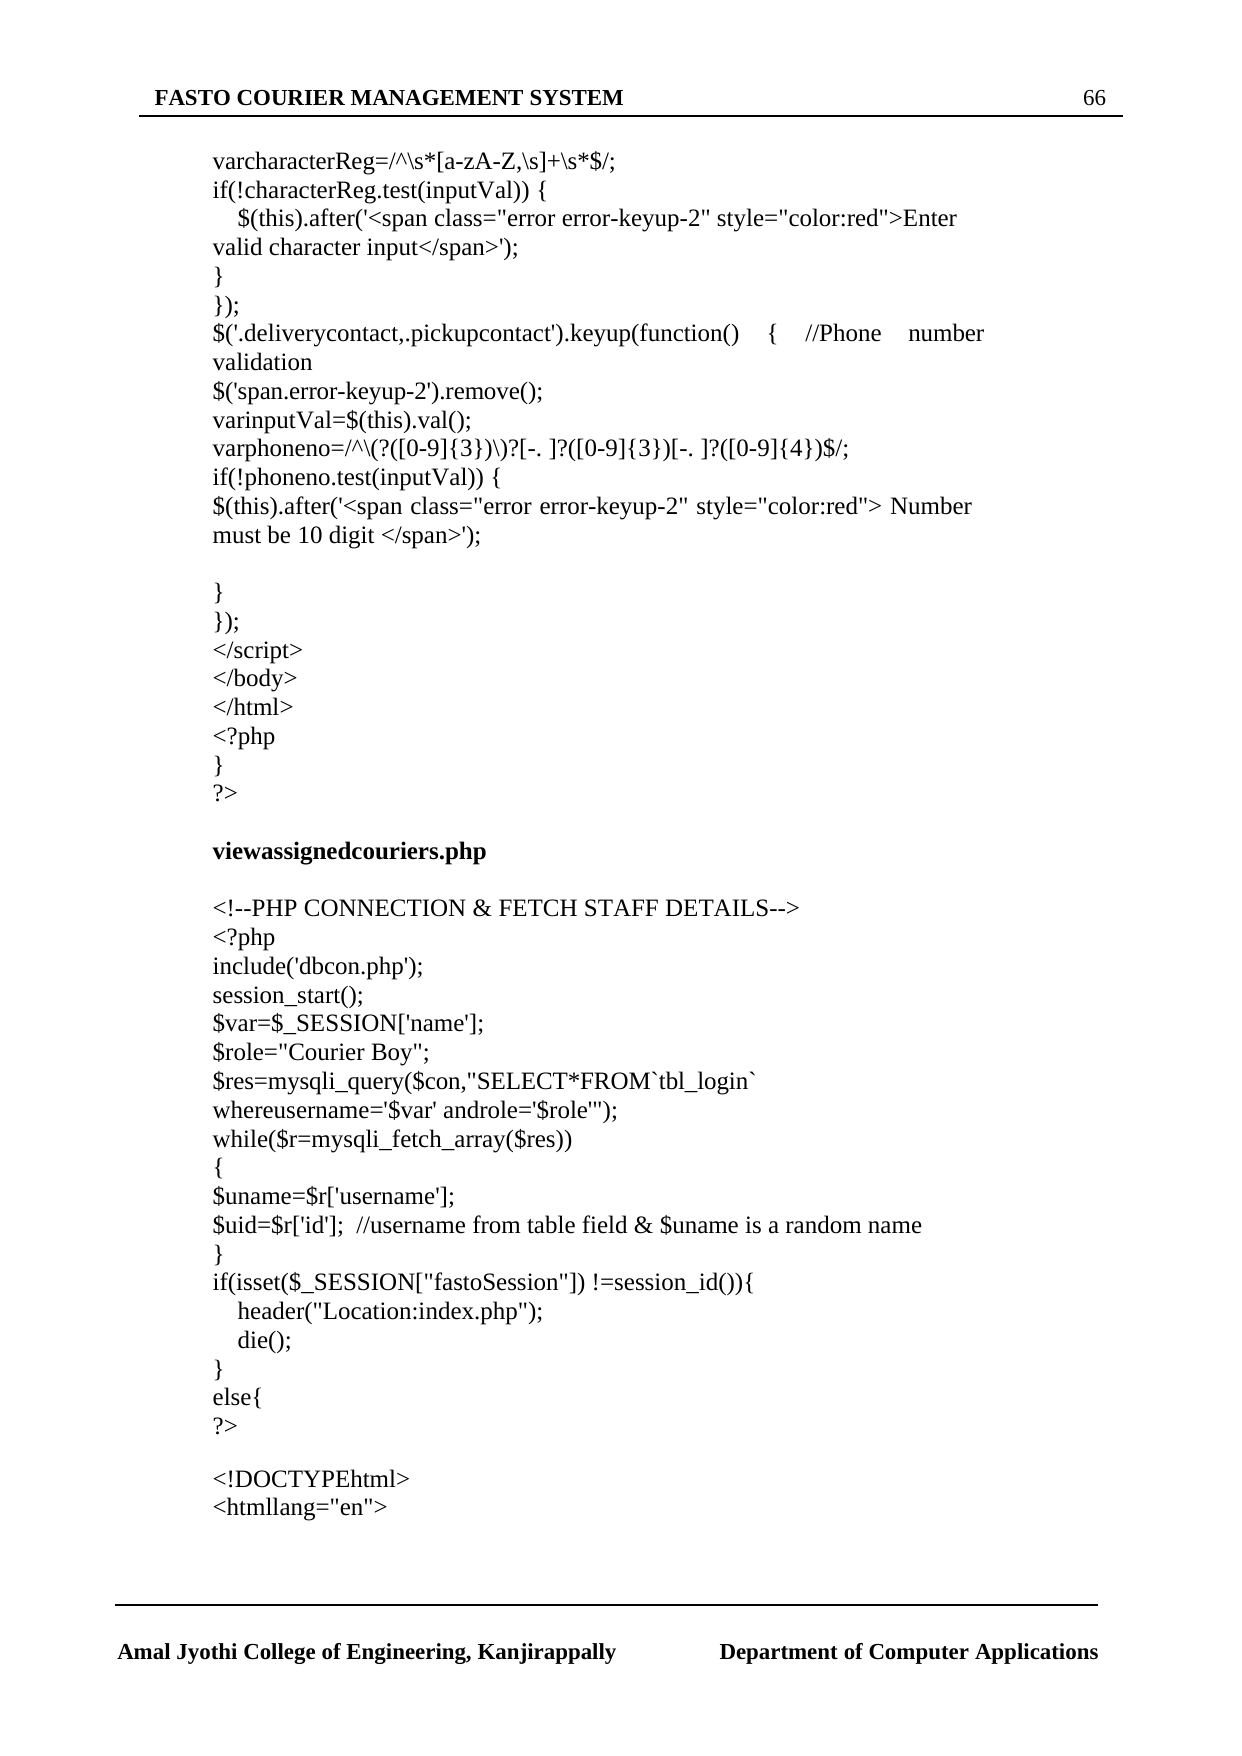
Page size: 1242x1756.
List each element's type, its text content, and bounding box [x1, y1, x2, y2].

text $uname=$r['username']; [212, 1181, 1177, 1210]
text $(this).after('<span class="error error-keyup-2" style="color:red">Enter valid character input</span>'); [212, 203, 1000, 261]
text } [212, 1354, 1177, 1382]
text $('span.error-keyup-2').remove(); varinputVal=$(this).val(); [212, 376, 545, 433]
text <htmllang="en"> [212, 1492, 1177, 1521]
text varcharacterReg=/^\s*[a-zA-Z,\s]+\s*$/; if(!characterReg.test(inputVal)) { [212, 146, 618, 203]
text <!--PHP CONNECTION & FETCH STAFF DETAILS--> [212, 893, 1177, 922]
text $('.deliverycontact,.pickupcontact').keyup(function() { //Phone number validation [212, 318, 985, 376]
text { [212, 1152, 1177, 1181]
text $res=mysqli_query($con,"SELECT*FROM`tbl_login` whereusername='$var' androle='$role'"); while($r=mysqli_fetch_array($res)) [212, 1066, 758, 1152]
text </html> [212, 692, 1177, 721]
text }); [212, 290, 1177, 318]
subtitle viewassignedcouriers.php [212, 836, 1177, 864]
text $(this).after('<span class="error error-keyup-2" style="color:red"> Number must be 10 digit </span>'); [212, 491, 1000, 548]
text $var=$_SESSION['name']; [212, 1008, 1177, 1037]
text } [212, 1239, 1177, 1267]
text ?> [212, 1411, 1177, 1440]
text <?php include('dbcon.php'); session_start(); [212, 922, 426, 1008]
text } [212, 261, 1177, 290]
text } [212, 750, 1177, 778]
text if(!phoneno.test(inputVal)) { [212, 462, 1177, 491]
text <?php [212, 721, 1177, 750]
text if(isset($_SESSION["fastoSession"]) !=session_id()){ header("Location:index.php"); [212, 1267, 758, 1325]
text $uid=$r['id']; //username from table field & $uname is a random name [212, 1210, 1177, 1239]
text varphoneno=/^\(?([0-9]{3})\)?[-. ]?([0-9]{3})[-. ]?([0-9]{4})$/; [212, 433, 1177, 462]
text else{ [212, 1382, 1177, 1411]
text </body> [212, 663, 1177, 692]
text <!DOCTYPEhtml> [212, 1464, 1177, 1492]
text die(); [237, 1325, 1177, 1354]
text ?> [212, 778, 1177, 807]
text }); [212, 606, 1177, 635]
text } [212, 577, 1177, 606]
text $role="Courier Boy"; [212, 1037, 1177, 1066]
text </script> [212, 635, 1177, 663]
